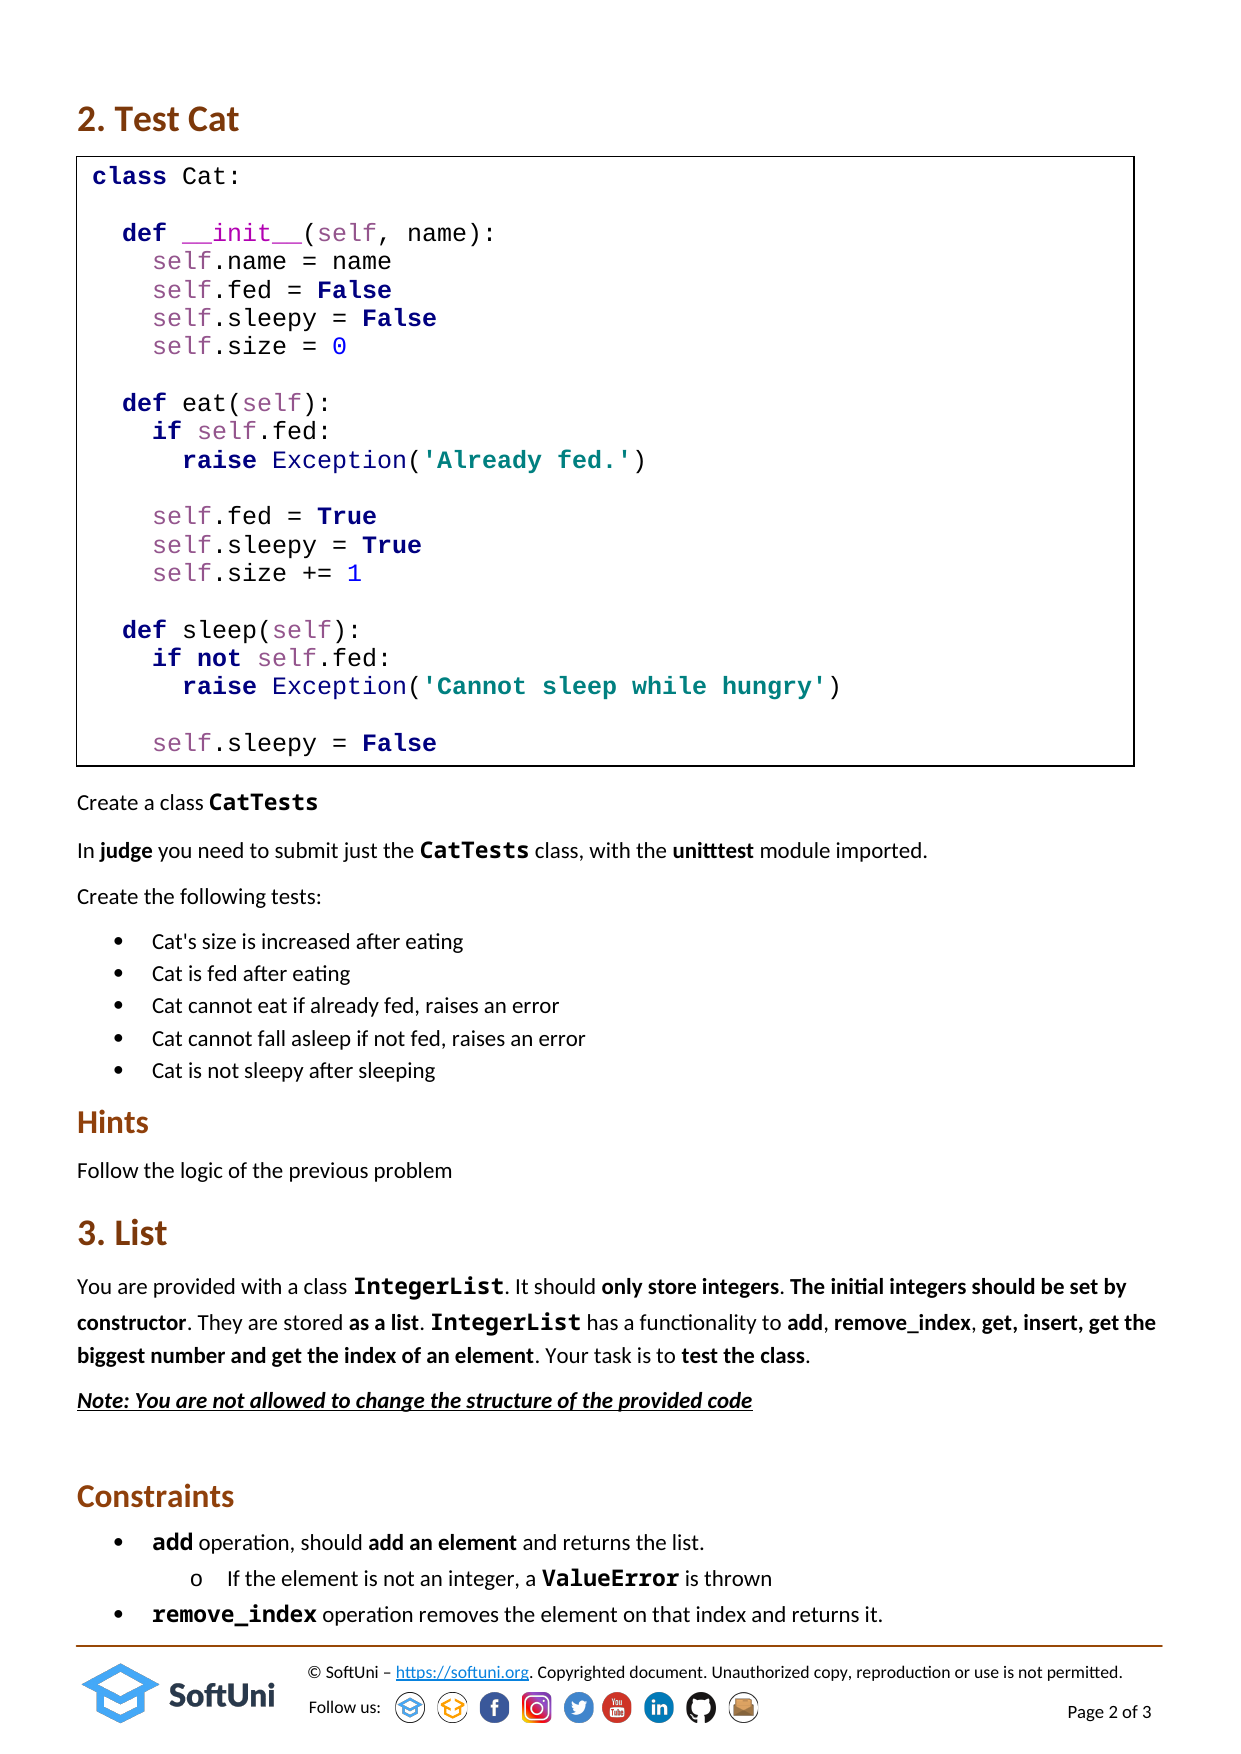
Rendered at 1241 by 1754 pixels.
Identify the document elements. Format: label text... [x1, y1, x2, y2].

text Follow the logic of the previous problem [77, 1156, 1163, 1184]
text Create the following tests: [77, 882, 1163, 911]
picture [602, 1692, 632, 1723]
text In judge you need to submit just the CatTests class, with the unitttest module imported. [77, 834, 1163, 865]
list Cat's size is increased after eating [114, 927, 1163, 955]
list add operation, should add an element and returns the list. [114, 1526, 1163, 1557]
text You are provided with a class IntegerList. It should only store integers. The initial integers should be set by constructor. They are stored as a list. IntegerList has a functionality to add, remove_index, get, insert, get the biggest number and get the index of an element. Your task is to test the class. [77, 1270, 1163, 1369]
subtitle Constraints [77, 1475, 1163, 1516]
picture [665, 1692, 674, 1701]
picture [437, 1692, 468, 1723]
subtitle Hints [77, 1101, 1163, 1141]
list remove_index operation removes the element on that index and returns it. [114, 1598, 1163, 1629]
picture [75, 1658, 281, 1729]
list If the element is not an integer, a ValueError is thrown [189, 1562, 1163, 1593]
picture [728, 1692, 759, 1723]
picture [395, 1692, 425, 1723]
text Create a class CatTests [77, 786, 1163, 817]
picture [644, 1714, 653, 1723]
list Cat cannot fall asleep if not fed, raises an error [114, 1024, 1163, 1052]
subtitle List [77, 1209, 1163, 1254]
picture [644, 1692, 653, 1701]
list Cat is not sleepy after sleeping [114, 1056, 1163, 1084]
list Cat cannot eat if already fed, raises an error [114, 992, 1163, 1019]
picture [564, 1692, 594, 1723]
list Cat is fed after eating [114, 959, 1163, 987]
picture [665, 1714, 674, 1723]
picture [686, 1692, 716, 1723]
picture [658, 1705, 667, 1714]
picture [522, 1692, 552, 1723]
subtitle Test Cat [77, 95, 1163, 141]
picture [479, 1692, 510, 1723]
text Note: You are not allowed to change the structure of the provided code [77, 1386, 1163, 1414]
